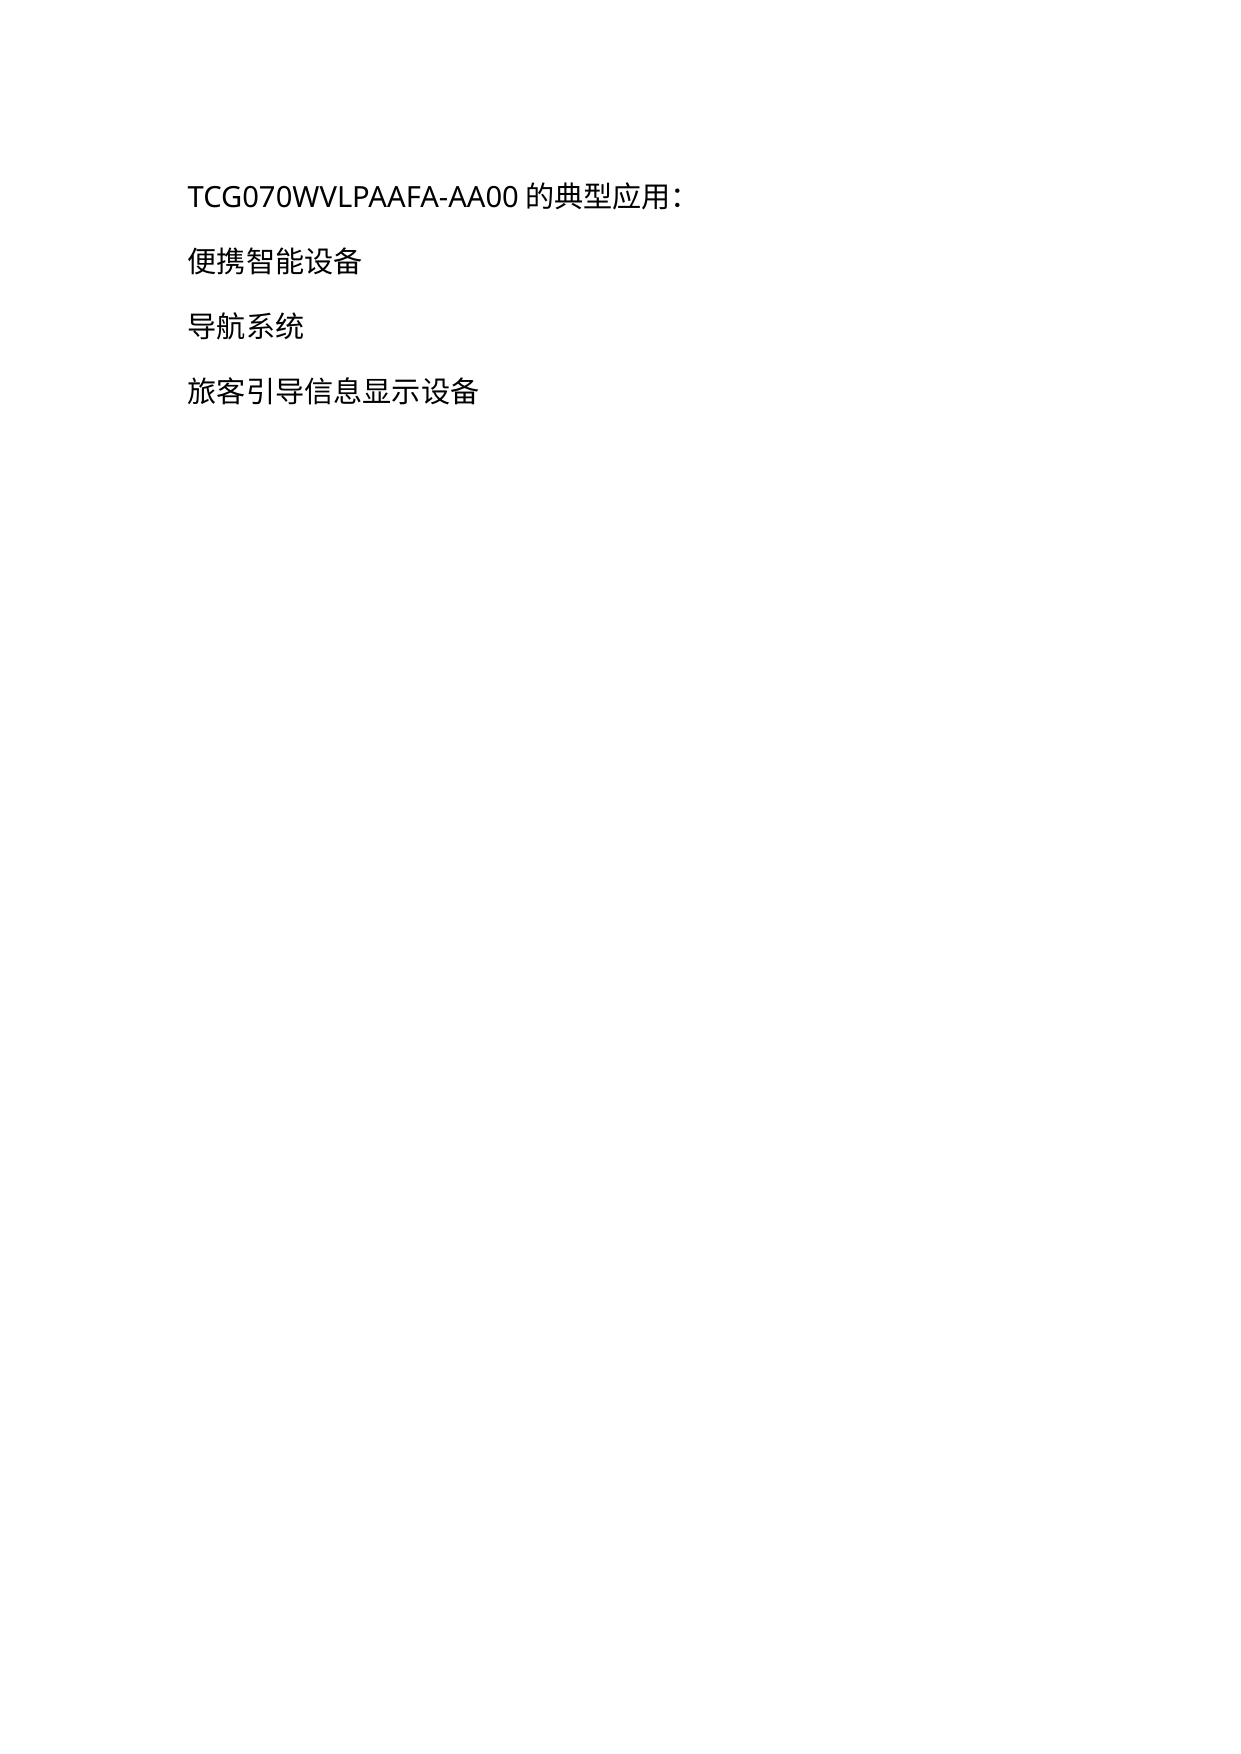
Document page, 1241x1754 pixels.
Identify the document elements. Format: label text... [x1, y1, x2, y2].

text 导航系统 [187, 292, 1053, 357]
text TCG070WVLPAAFA-AA00的典型应用： [187, 162, 1053, 227]
text 旅客引导信息显示设备 [187, 357, 1053, 422]
text 便携智能设备 [187, 227, 1053, 292]
